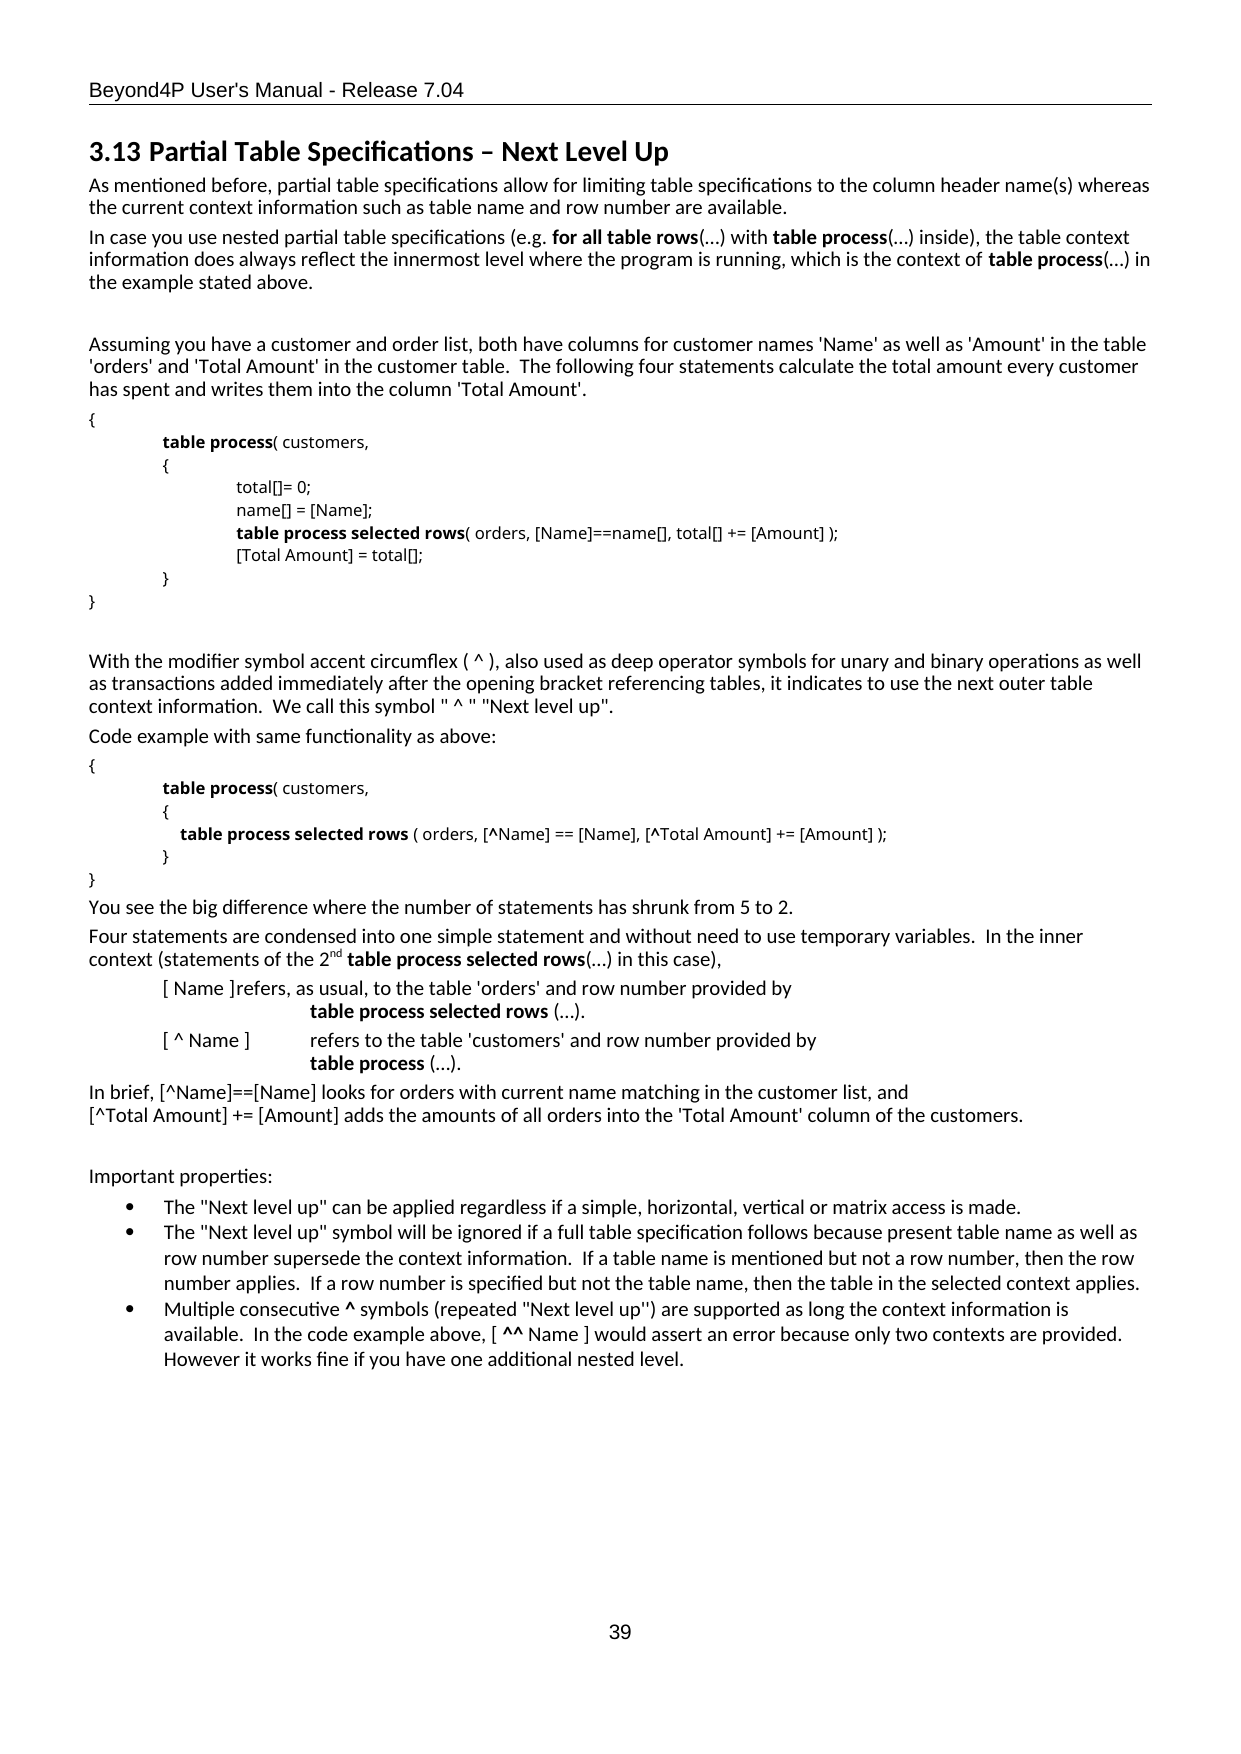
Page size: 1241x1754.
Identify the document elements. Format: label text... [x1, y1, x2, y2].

text [ Name ] refers, as usual, to the table 'orders' and row number provided by table process selected rows (…). [89, 977, 1152, 1023]
text table process selected rows ( orders, [^Name] == [Name], [^Total Amount] += [Amount] ); [89, 822, 1152, 845]
text [ ^ Name ] refers to the table 'customers' and row number provided by table process (…). [89, 1029, 1152, 1075]
text You see the big difference where the number of statements has shrunk from 5 to 2. [89, 896, 1152, 919]
text } [89, 589, 1152, 612]
text } [89, 567, 1152, 589]
text Four statements are condensed into one simple statement and without need to use temporary variables. In the inner context (statements of the 2nd table process selected rows(…) in this case), [89, 926, 1152, 971]
text Code example with same functionality as above: [89, 725, 1152, 748]
list The "Next level up" can be applied regardless if a simple, horizontal, vertical or matrix access is made. [126, 1194, 1152, 1219]
text In brief, [^Name]==[Name] looks for orders with current name matching in the customer list, and [^Total Amount] += [Amount] adds the amounts of all orders into the 'Total Amount' column of the customers. [89, 1081, 1152, 1127]
text { [89, 453, 1152, 476]
list Multiple consecutive ^ symbols (repeated "Next level up'') are supported as long the context information is available. In the code example above, [ ^^ Name ] would assert an error because only two contexts are provided. However it works fine if you have one additional nested level. [126, 1296, 1152, 1372]
text Important properties: [89, 1165, 1152, 1188]
text As mentioned before, partial table specifications allow for limiting table specifications to the column header name(s) whereas the current context information such as table name and row number are available. [89, 174, 1152, 220]
text } [89, 867, 1152, 890]
text { [89, 754, 1152, 777]
text name[] = [Name]; [89, 498, 1152, 521]
text { [89, 799, 1152, 822]
subtitle Partial Table Specifications – Next Level Up [89, 136, 1152, 168]
text [Total Amount] = total[]; [89, 544, 1152, 567]
text With the modifier symbol accent circumflex ( ^ ), also used as deep operator symbols for unary and binary operations as well as transactions added immediately after the opening bracket referencing tables, it indicates to use the next outer table context information. We call this symbol " ^ " "Next level up". [89, 650, 1152, 719]
list The "Next level up" symbol will be ignored if a full table specification follows because present table name as well as row number supersede the context information. If a table name is mentioned but not a row number, then the row number applies. If a row number is specified but not the table name, then the table in the selected context applies. [126, 1219, 1152, 1296]
text table process( customers, [89, 430, 1152, 453]
text total[]= 0; [89, 476, 1152, 498]
text table process( customers, [89, 777, 1152, 799]
text Assuming you have a customer and order list, both have columns for customer names 'Name' as well as 'Amount' in the table 'orders' and 'Total Amount' in the customer table. The following four statements calculate the total amount every customer has spent and writes them into the column 'Total Amount'. [89, 333, 1152, 401]
text } [89, 845, 1152, 867]
text { [89, 408, 1152, 430]
text table process selected rows( orders, [Name]==name[], total[] += [Amount] ); [89, 521, 1152, 544]
text In case you use nested partial table specifications (e.g. for all table rows(…) with table process(…) inside), the table context information does always reflect the innermost level where the program is running, which is the context of table process(…) in the example stated above. [89, 226, 1152, 295]
